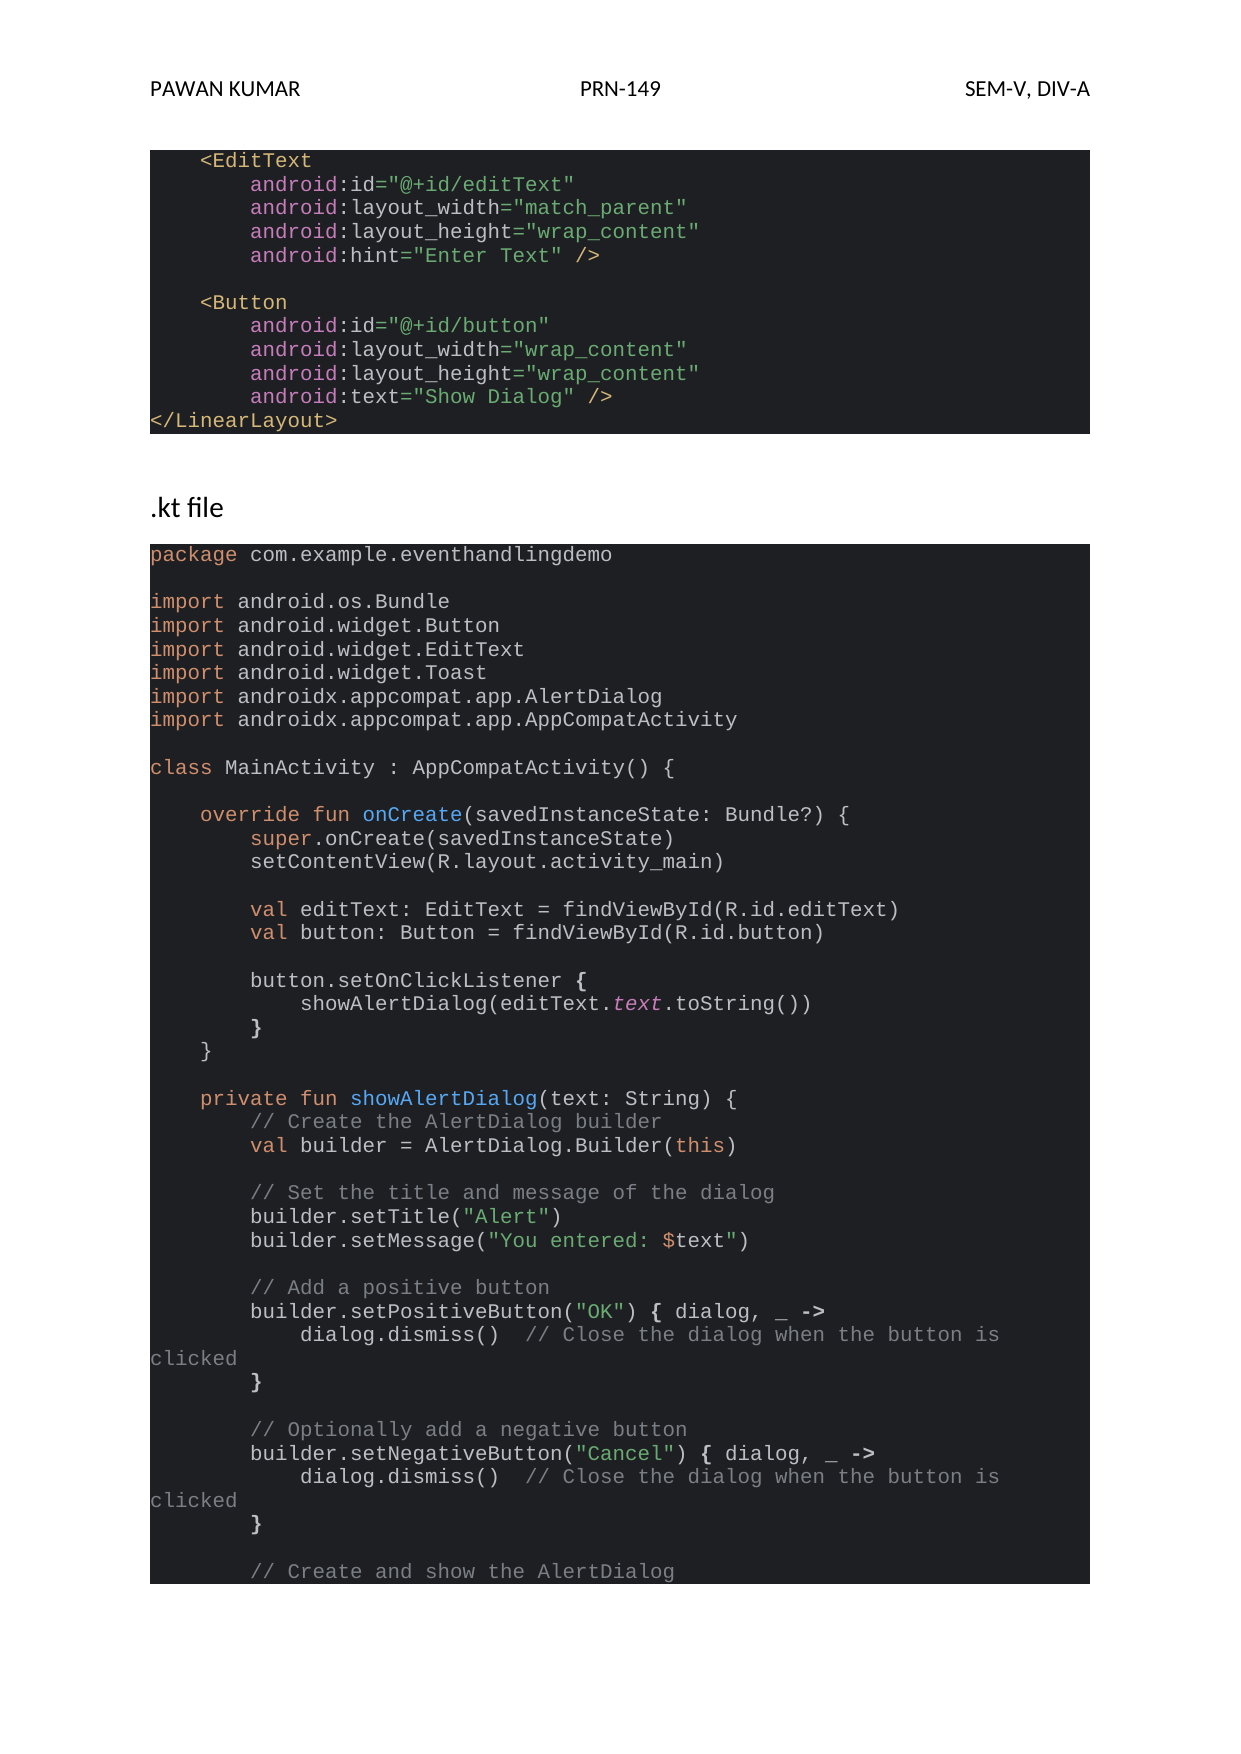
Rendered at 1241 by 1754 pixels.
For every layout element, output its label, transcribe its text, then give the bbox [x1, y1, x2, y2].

text .kt file [150, 489, 1090, 524]
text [150, 544, 1090, 1584]
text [150, 150, 1090, 434]
